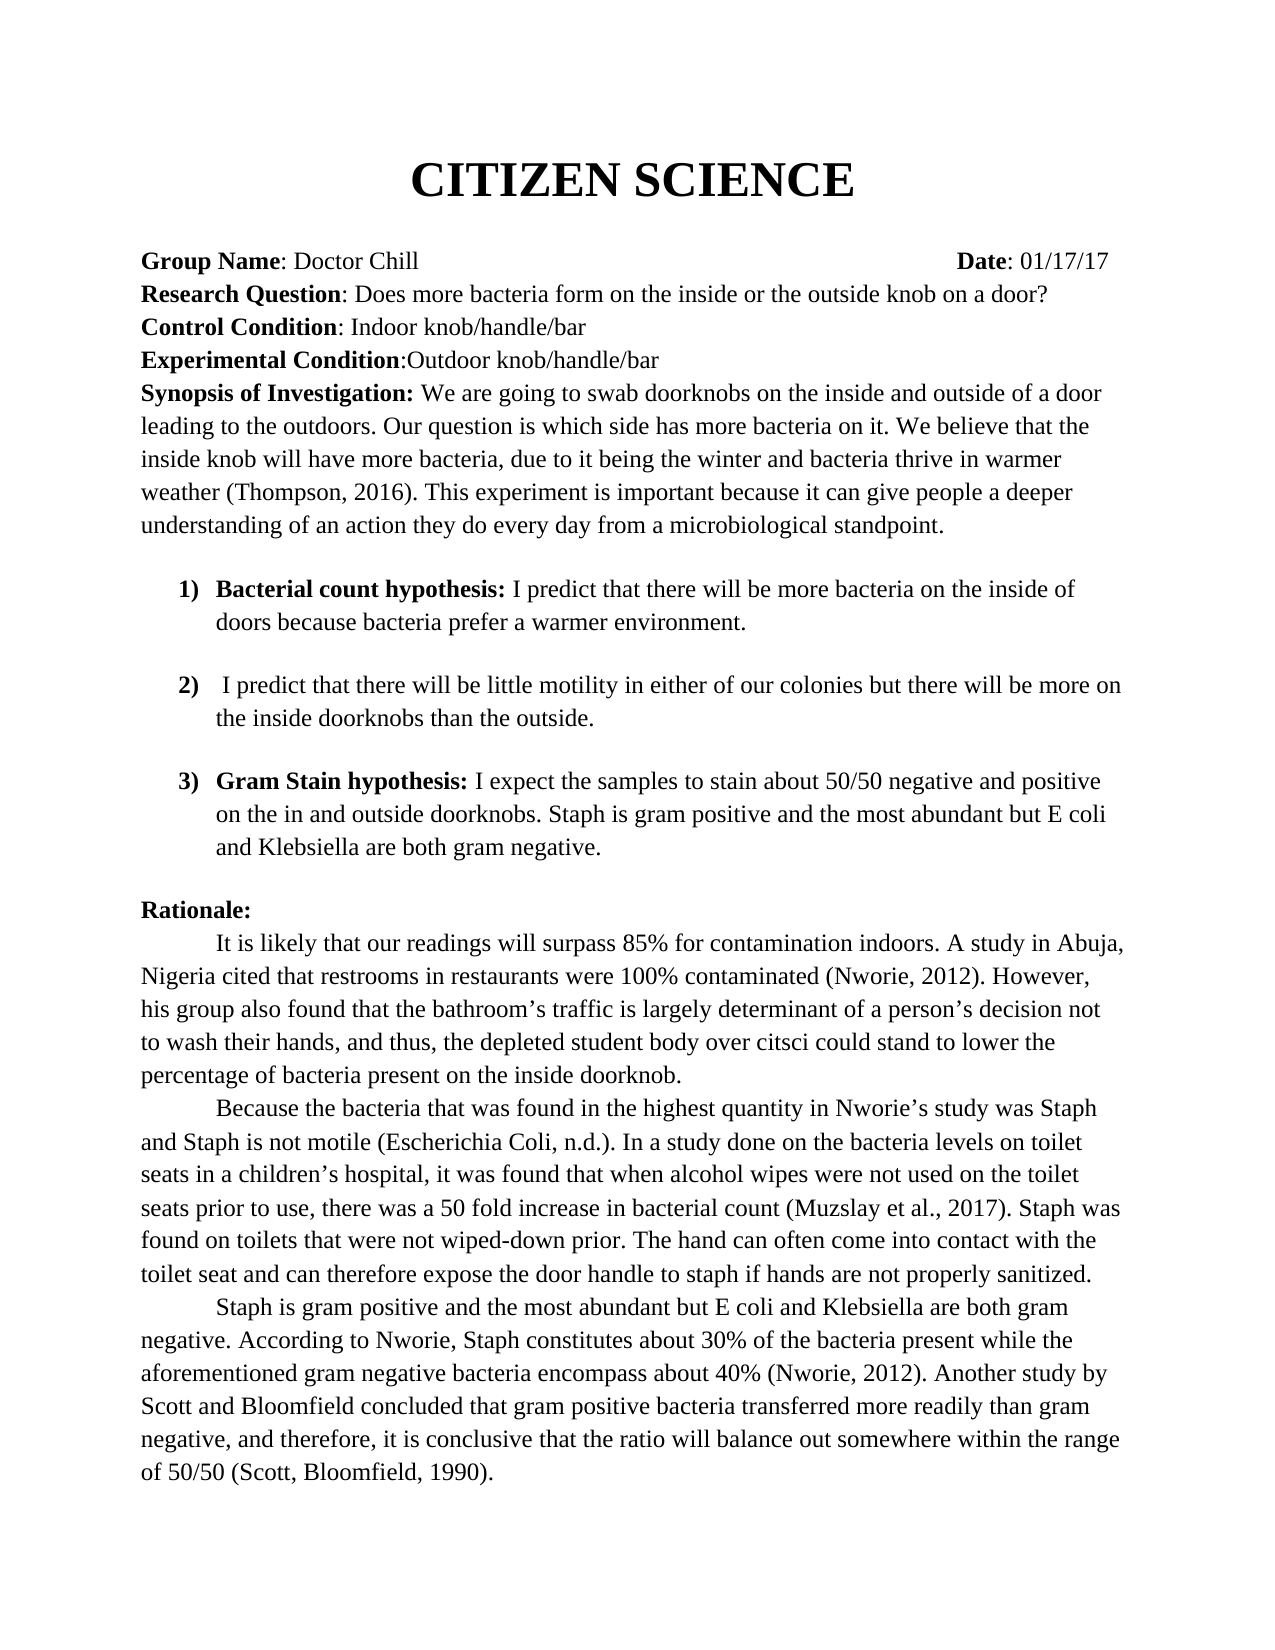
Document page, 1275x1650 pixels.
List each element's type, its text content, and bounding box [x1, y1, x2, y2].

text Group Name: Doctor Chill Date: 01/17/17 [141, 246, 1125, 275]
text Because the bacteria that was found in the highest quantity in Nworie’s study was Staph and Staph is not motile (Escherichia Coli, n.d.). In a study done on the bacteria levels on toilet seats in a children’s hospital, it was found that when alcohol wipes were not used on the toilet seats prior to use, there was a 50 fold increase in bacterial count (Muzslay et al., 2017). Staph was found on toilets that were not wiped-down prior. The hand can often come into contact with the toilet seat and can therefore expose the door handle to staph if hands are not properly sanitized. [141, 1093, 1125, 1287]
text Staph is gram positive and the most abundant but E coli and Klebsiella are both gram negative. According to Nworie, Staph constitutes about 30% of the bacteria present while the aforementioned gram negative bacteria encompass about 40% (Nworie, 2012). Another study by Scott and Bloomfield concluded that gram positive bacteria transferred more readily than gram negative, and therefore, it is conclusive that the ratio will balance out somewhere within the range of 50/50 (Scott, Bloomfield, 1990). [141, 1292, 1125, 1486]
list Gram Stain hypothesis: I expect the samples to stain about 50/50 negative and positive on the in and outside doorknobs. Staph is gram positive and the most abundant but E coli and Klebsiella are both gram negative. [178, 766, 1125, 861]
list I predict that there will be little motility in either of our colonies but there will be more on the inside doorknobs than the outside. [178, 670, 1125, 732]
text Research Question: Does more bacteria form on the inside or the outside knob on a door? [141, 279, 1125, 308]
text Synopsis of Investigation: We are going to swab doorknobs on the inside and outside of a door leading to the outdoors. Our question is which side has more bacteria on it. We believe that the inside knob will have more bacteria, due to it being the winter and bacteria thrive in warmer weather (Thompson, 2016). This experiment is important because it can give people a deeper understanding of an action they do every day from a microbiological standpoint. [141, 378, 1125, 539]
text Control Condition: Indoor knob/handle/bar [141, 312, 1125, 341]
list Bacterial count hypothesis: I predict that there will be more bacteria on the inside of doors because bacteria prefer a warmer environment. [178, 574, 1125, 635]
text It is likely that our readings will surpass 85% for contamination indoors. A study in Abuja, Nigeria cited that restrooms in restaurants were 100% contaminated (Nworie, 2012). However, his group also found that the bathroom’s traffic is largely determinant of a person’s decision not to wash their hands, and thus, the depleted student body over citsci could stand to lower the percentage of bacteria present on the inside doorknob. [141, 928, 1125, 1089]
text CITIZEN SCIENCE [141, 150, 1125, 207]
text Rationale: [141, 895, 1125, 924]
text Experimental Condition:Outdoor knob/handle/bar [141, 345, 1125, 374]
